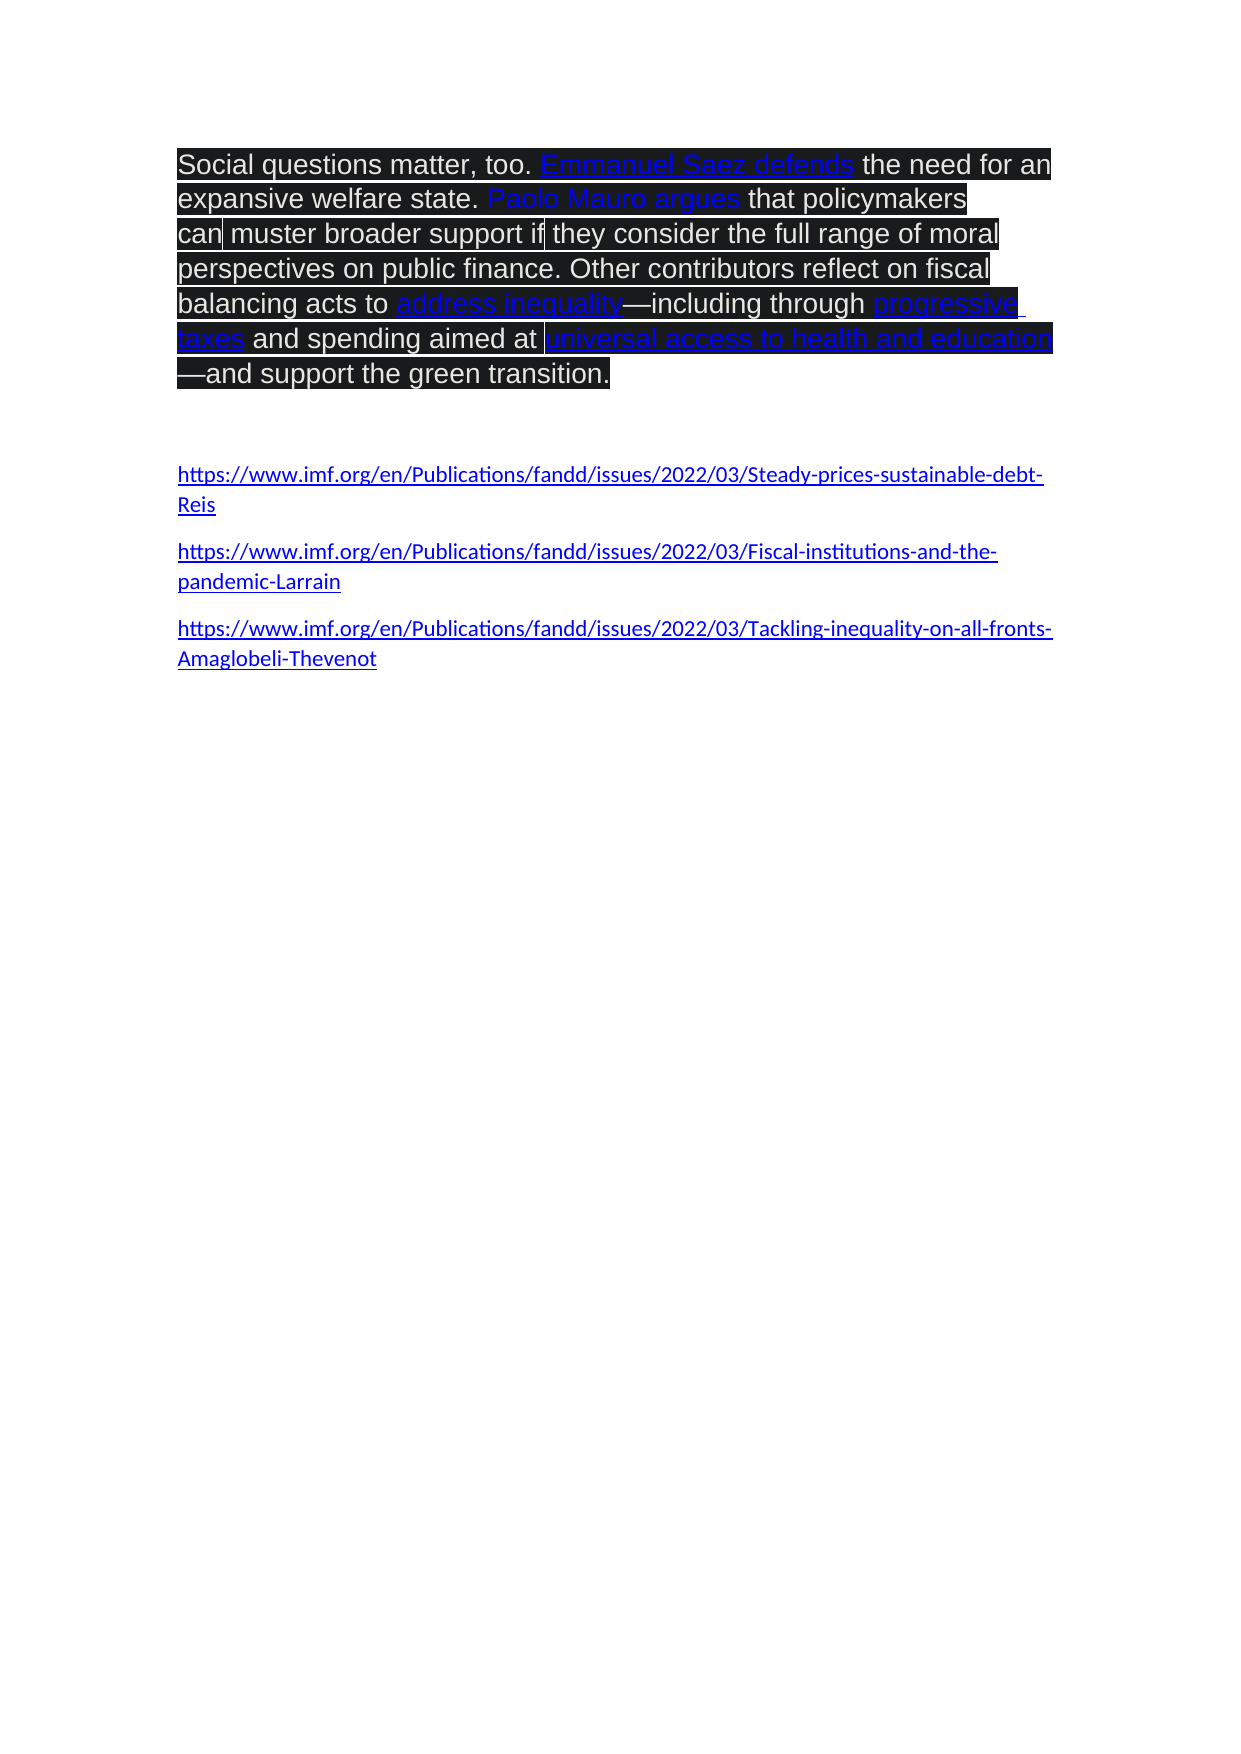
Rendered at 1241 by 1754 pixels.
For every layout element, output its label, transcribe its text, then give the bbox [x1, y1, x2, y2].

text https://www.imf.org/en/Publications/fandd/issues/2022/03/Tackling-inequality-on-all-fronts-Amaglobeli-Thevenot [177, 614, 1063, 672]
text https://www.imf.org/en/Publications/fandd/issues/2022/03/Steady-prices-sustainable-debt-Reis [177, 460, 1063, 518]
text https://www.imf.org/en/Publications/fandd/issues/2022/03/Fiscal-institutions-and-the-pandemic-Larrain [177, 537, 1063, 595]
text Social questions matter, too. Emmanuel Saez defends the need for an expansive welfare state. Paolo Mauro argues that policymakers can muster broader support if they consider the full range of moral perspectives on public finance. Other contributors reflect on fiscal balancing acts to address inequality—including through progressive taxes and spending aimed at universal access to health and education—and support the green transition. [177, 148, 1063, 389]
